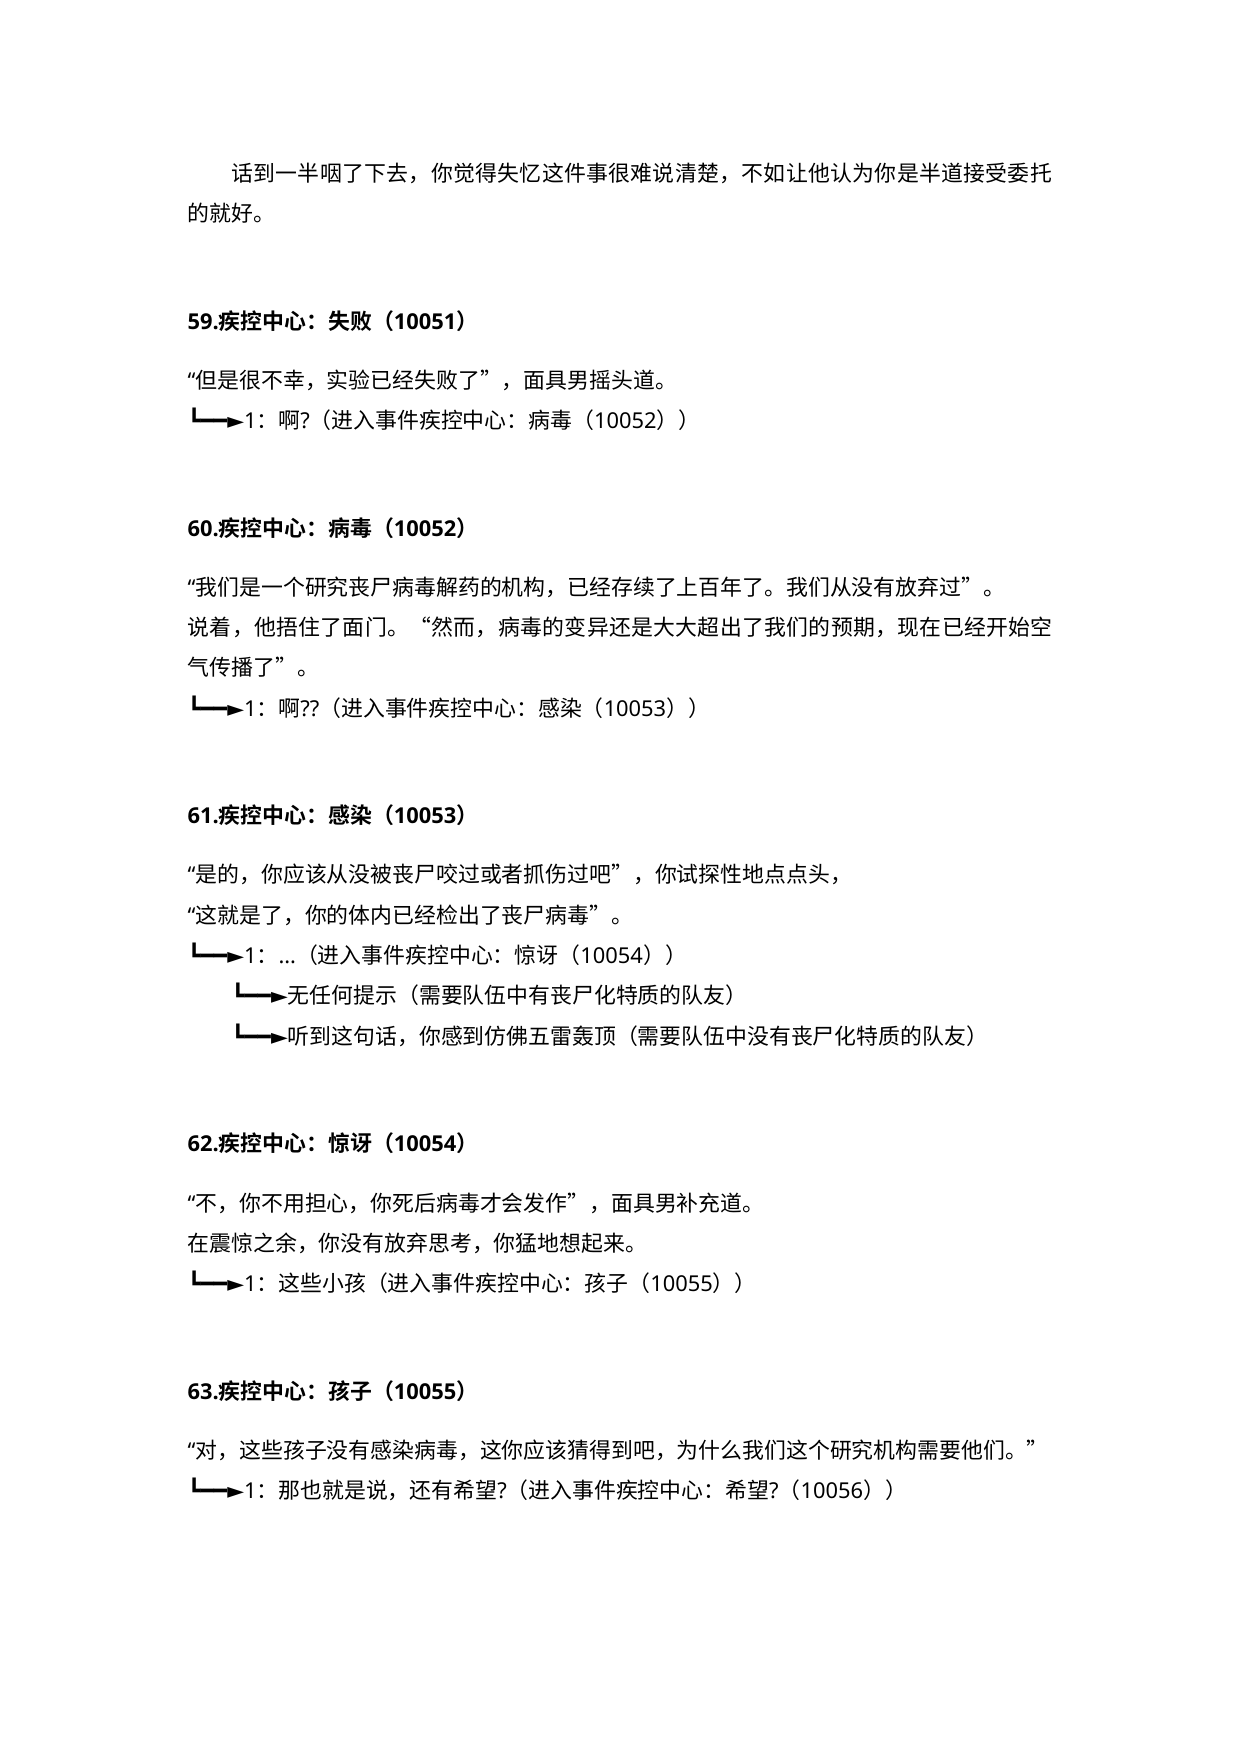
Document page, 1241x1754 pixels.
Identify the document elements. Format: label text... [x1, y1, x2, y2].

subtitle 60.疾控中心：病毒（10052） [187, 506, 1053, 547]
subtitle 61.疾控中心：感染（10053） [187, 794, 1053, 834]
text ┗━━►1：这些小孩（进入事件疾控中心：孩子（10055）） [187, 1262, 1053, 1302]
text ┗━━►听到这句话，你感到仿佛五雷轰顶（需要队伍中没有丧尸化特质的队友） [187, 1014, 1053, 1055]
text ┗━━►1：那也就是说，还有希望?（进入事件疾控中心：希望?（10056）） [187, 1469, 1053, 1509]
text ┗━━►1：啊??（进入事件疾控中心：感染（10053）） [187, 686, 1053, 727]
text ┗━━►1：啊?（进入事件疾控中心：病毒（10052）） [187, 399, 1053, 439]
text ┗━━►1：...（进入事件疾控中心：惊讶（10054）） [187, 934, 1053, 974]
text “这就是了，你的体内已经检出了丧尸病毒”。 [187, 893, 1053, 934]
text “是的，你应该从没被丧尸咬过或者抓伤过吧”，你试探性地点点头， [187, 853, 1053, 893]
subtitle 59.疾控中心：失败（10051） [187, 299, 1053, 340]
text “不，你不用担心，你死后病毒才会发作”，面具男补充道。 [187, 1181, 1053, 1222]
text ┗━━►无任何提示（需要队伍中有丧尸化特质的队友） [187, 974, 1053, 1014]
text “对，这些孩子没有感染病毒，这你应该猜得到吧，为什么我们这个研究机构需要他们。” [187, 1429, 1053, 1469]
subtitle 62.疾控中心：惊讶（10054） [187, 1122, 1053, 1162]
subtitle 63.疾控中心：孩子（10055） [187, 1369, 1053, 1410]
text 说着，他捂住了面门。“然而，病毒的变异还是大大超出了我们的预期，现在已经开始空气传播了”。 [187, 606, 1053, 686]
text “但是很不幸，实验已经失败了”，面具男摇头道。 [187, 358, 1053, 399]
text 在震惊之余，你没有放弃思考，你猛地想起来。 [187, 1222, 1053, 1262]
text 话到一半咽了下去，你觉得失忆这件事很难说清楚，不如让他认为你是半道接受委托的就好。 [187, 151, 1053, 232]
text “我们是一个研究丧尸病毒解药的机构，已经存续了上百年了。我们从没有放弃过”。 [187, 566, 1053, 606]
